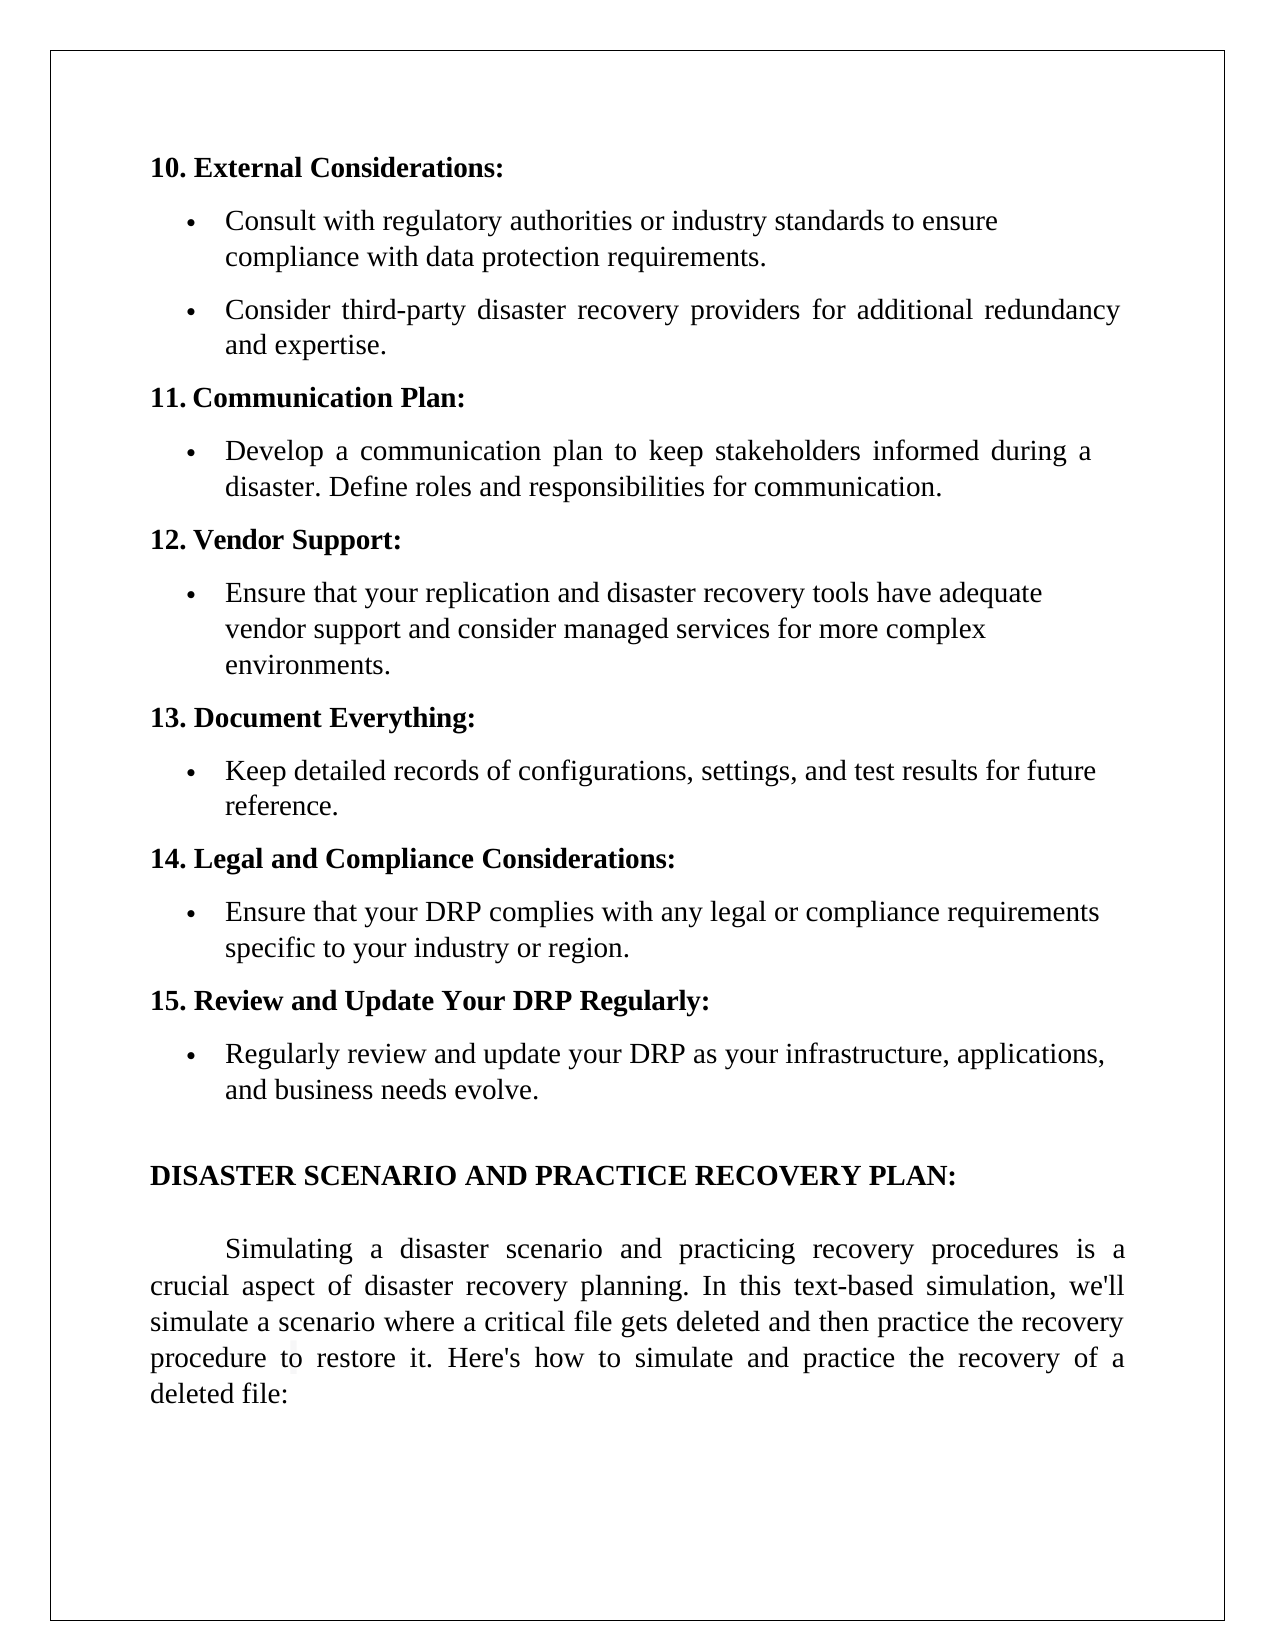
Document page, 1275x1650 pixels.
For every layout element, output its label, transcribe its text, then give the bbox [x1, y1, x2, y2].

subtitle Communication Plan: [150, 380, 1138, 414]
list Consider third-party disaster recovery providers for additional redundancy and expertise. [187, 292, 1125, 361]
text Simulating a disaster scenario and practicing recovery procedures is a crucial aspect of disaster recovery planning. In this text-based simulation, we'll simulate a scenario where a critical file gets deleted and then practice the recovery procedure to restore it. Here's how to simulate and practice the recovery of a deleted file: [150, 1232, 1125, 1410]
list Ensure that your DRP complies with any legal or compliance requirements specific to your industry or region. [187, 894, 1125, 963]
list Consult with regulatory authorities or industry standards to ensure compliance with data protection requirements. [187, 203, 1125, 272]
list Ensure that your replication and disaster recovery tools have adequate vendor support and consider managed services for more complex environments. [187, 575, 1125, 681]
subtitle DISASTER SCENARIO AND PRACTICE RECOVERY PLAN: [150, 1158, 1138, 1192]
list Regularly review and update your DRP as your infrastructure, applications, and business needs evolve. [187, 1036, 1125, 1105]
list Keep detailed records of configurations, settings, and test results for future reference. [187, 753, 1124, 822]
subtitle Review and Update Your DRP Regularly: [150, 983, 1138, 1017]
subtitle External Considerations: [150, 150, 1138, 183]
subtitle Document Everything: [150, 700, 1138, 733]
list Develop a communication plan to keep stakeholders informed during a disaster. Define roles and responsibilities for communication. [187, 433, 1124, 503]
subtitle Vendor Support: [150, 522, 1138, 556]
subtitle Legal and Compliance Considerations: [150, 841, 1138, 874]
